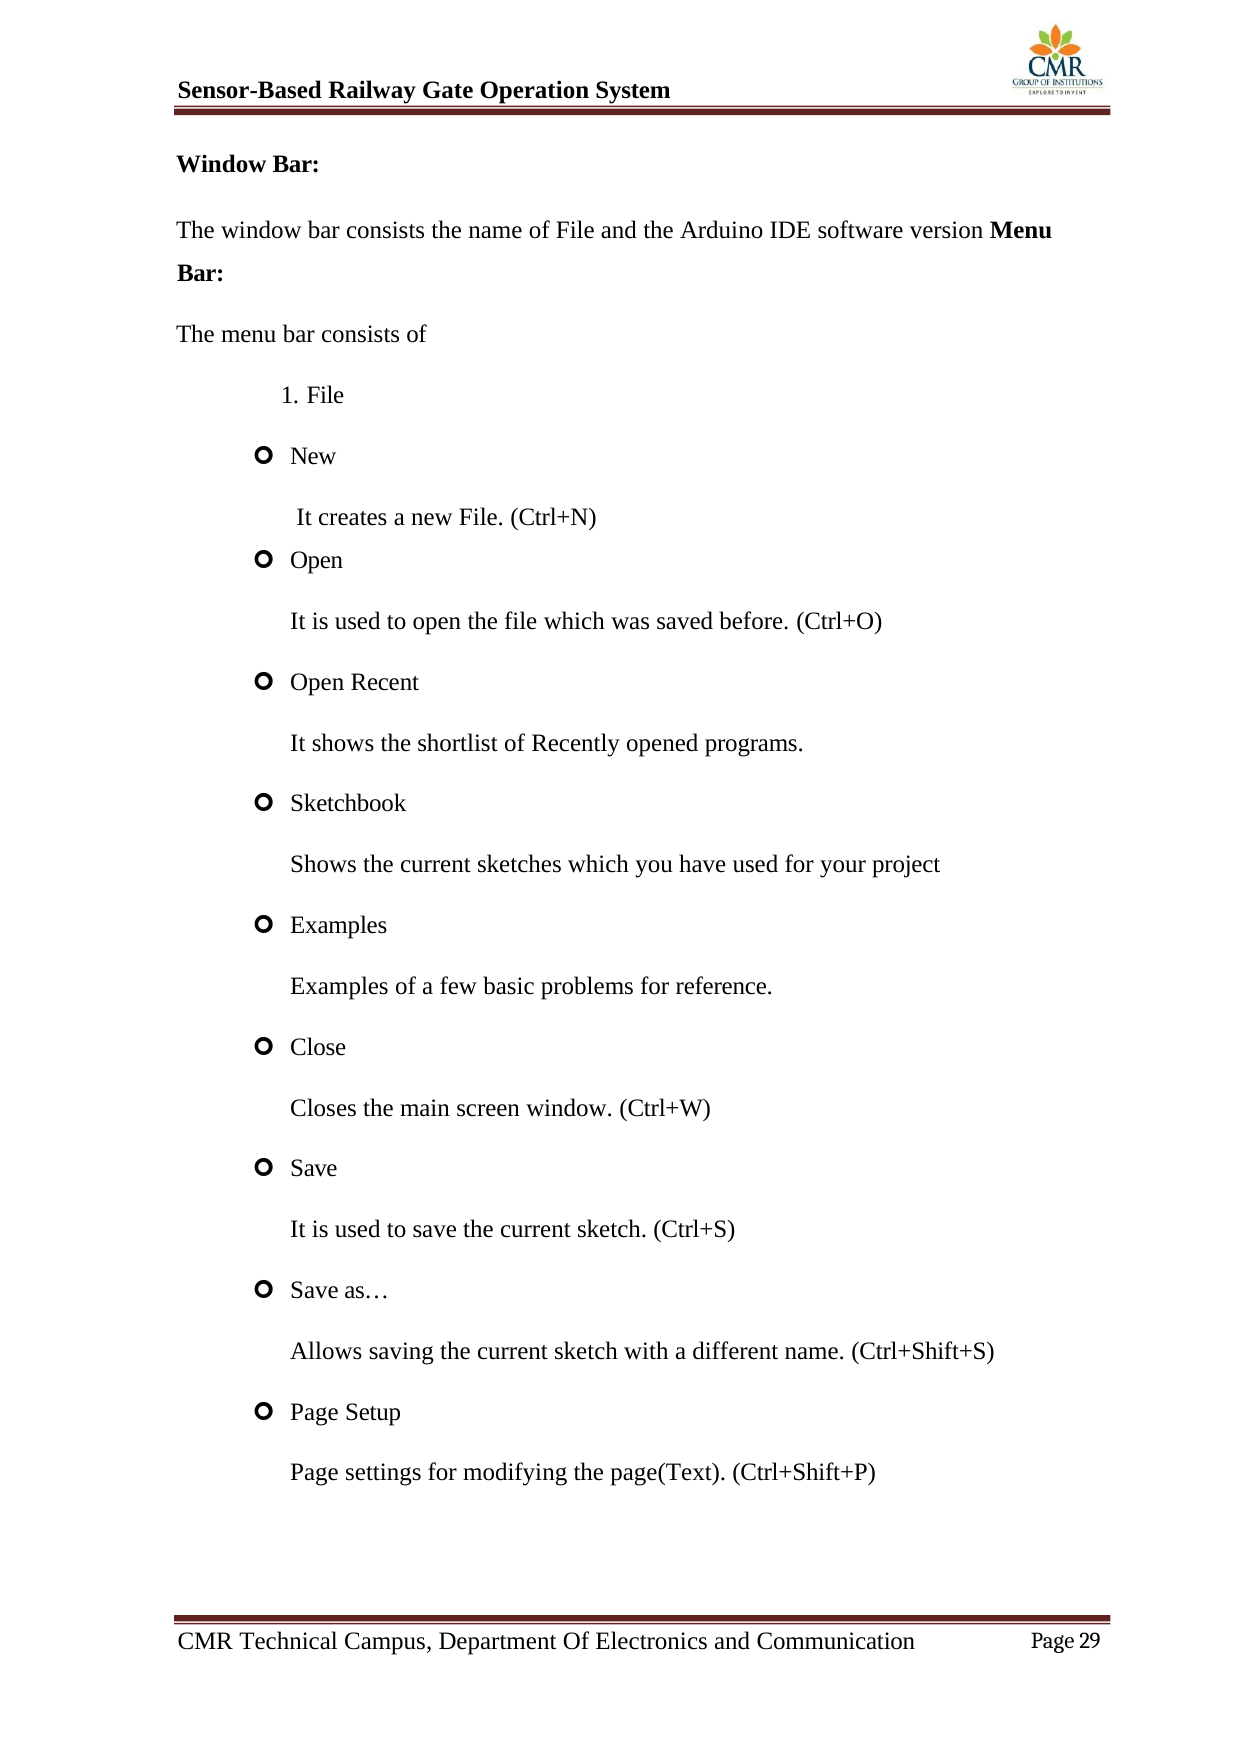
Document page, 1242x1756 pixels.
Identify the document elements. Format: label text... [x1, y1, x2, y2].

picture [1011, 21, 1107, 96]
list Save as… [252, 1275, 1183, 1304]
list Open [252, 545, 1183, 574]
text It is used to open the file which was saved before. (Ctrl+O) [290, 606, 1183, 634]
list New [252, 441, 1183, 470]
list Sketchbook [252, 788, 1183, 817]
list File [281, 380, 1183, 409]
text It shows the shortlist of Recently opened programs. [290, 728, 1183, 756]
list Page Setup [252, 1397, 1183, 1426]
text Examples of a few basic problems for reference. [290, 971, 1183, 1000]
list Open Recent [252, 667, 1183, 695]
text It creates a new File. (Ctrl+N) [296, 502, 1183, 531]
text Window Bar: [176, 149, 1183, 177]
text Allows saving the current sketch with a different name. (Ctrl+Shift+S) [290, 1336, 1183, 1365]
text The window bar consists the name of File and the Arduino IDE software version Menu Bar: [176, 215, 1079, 287]
text Closes the main screen window. (Ctrl+W) [290, 1093, 1183, 1121]
list Close [252, 1032, 1183, 1060]
text Shows the current sketches which you have used for your project [290, 849, 1183, 878]
text The menu bar consists of [176, 319, 1183, 348]
text It is used to save the current sketch. (Ctrl+S) [290, 1214, 1183, 1243]
list Save [252, 1153, 1183, 1182]
list Examples [252, 910, 1183, 939]
text Page settings for modifying the page(Text). (Ctrl+Shift+P) [290, 1457, 1183, 1486]
